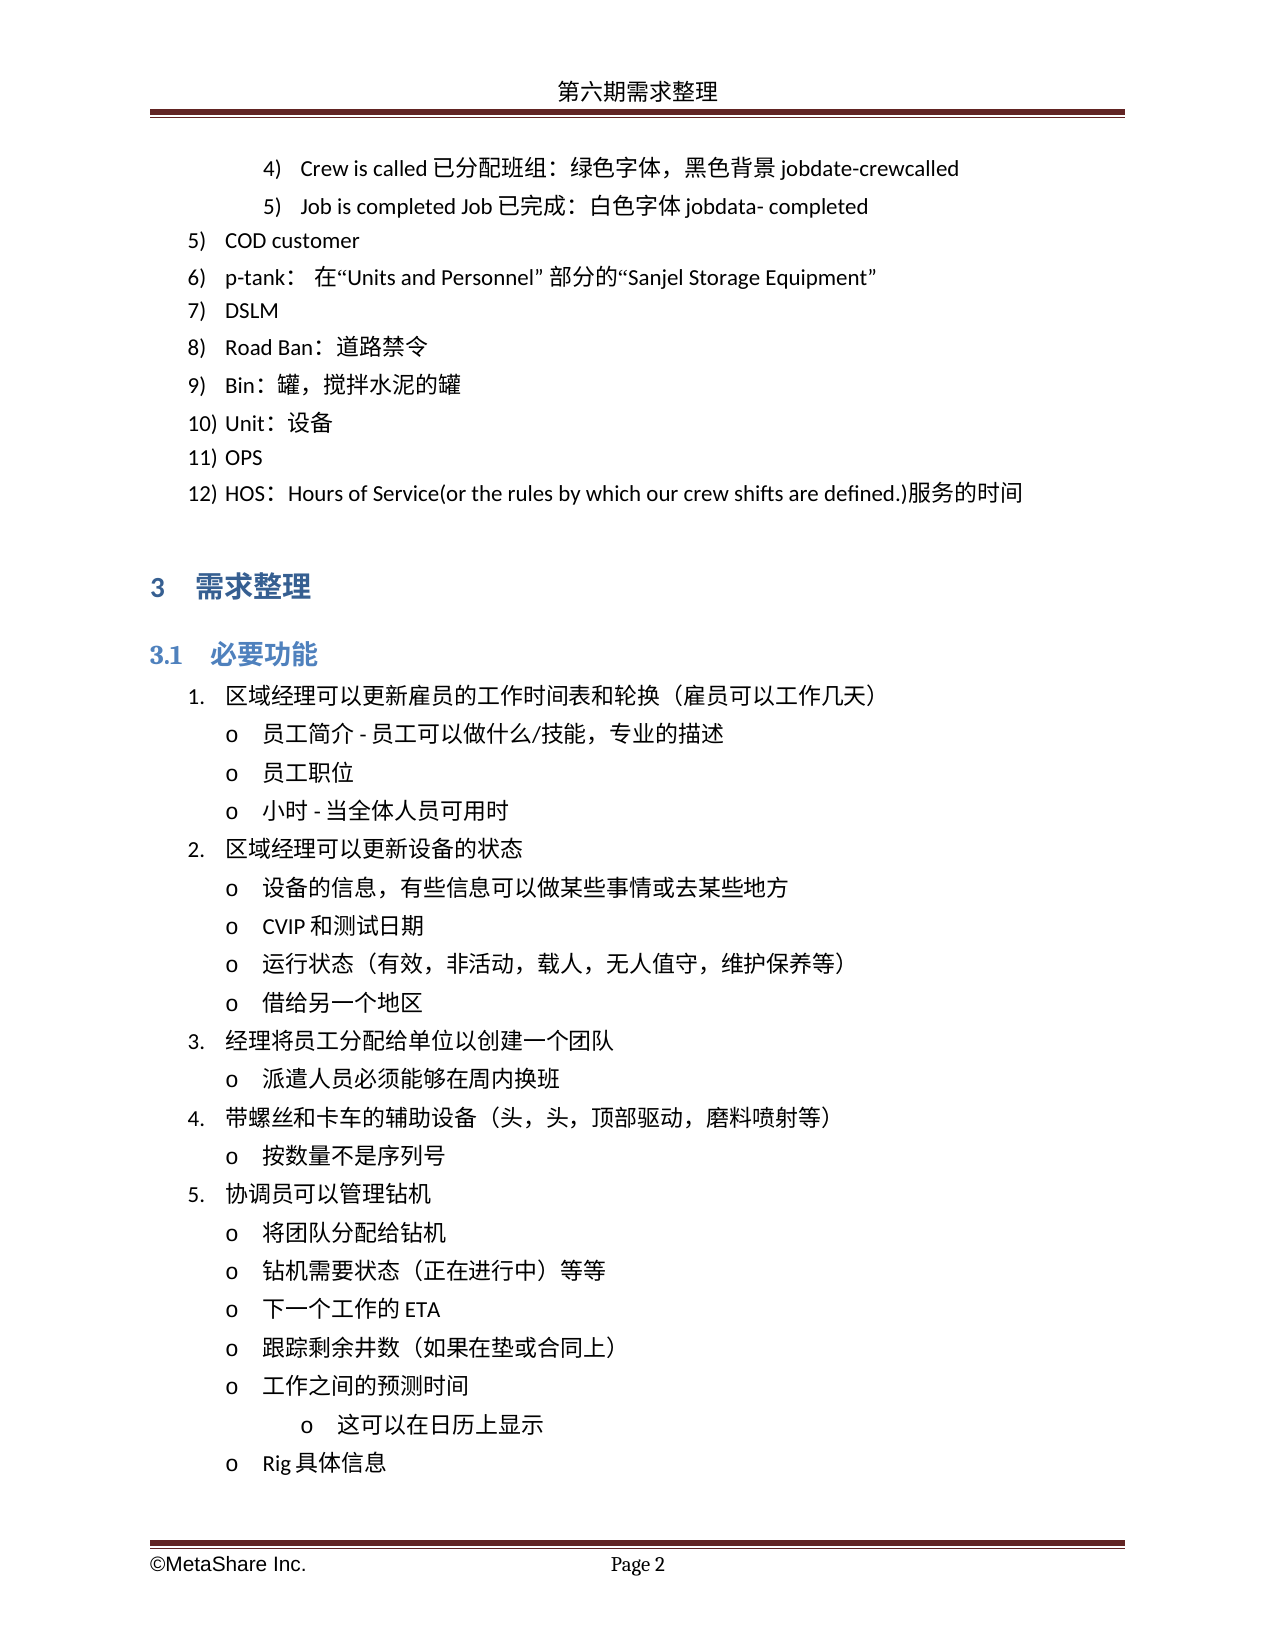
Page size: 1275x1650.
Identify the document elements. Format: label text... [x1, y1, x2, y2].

list HOS：Hours of Service(or the rules by which our crew shifts are defined.)服务的时间 [187, 475, 1125, 508]
list 钻机需要状态（正在进行中）等等 [225, 1253, 1125, 1286]
list 将团队分配给钻机 [225, 1214, 1125, 1248]
list CVIP和测试日期 [225, 908, 1125, 941]
list 员工简介 - 员工可以做什么/技能，专业的描述 [225, 716, 1125, 749]
list 下一个工作的ETA [225, 1291, 1125, 1325]
list OPS [187, 443, 1125, 471]
list 员工职位 [225, 754, 1125, 788]
list Rig具体信息 [225, 1445, 1125, 1478]
list 设备的信息，有些信息可以做某些事情或去某些地方 [225, 869, 1125, 903]
list 派遣人员必须能够在周内换班 [225, 1061, 1125, 1095]
list COD customer [187, 226, 1125, 254]
list Road Ban：道路禁令 [187, 329, 1125, 362]
list 经理将员工分配给单位以创建一个团队 [187, 1023, 1125, 1056]
list 跟踪剩余井数（如果在垫或合同上） [225, 1330, 1125, 1363]
list DSLM [187, 297, 1125, 324]
list Bin：罐，搅拌水泥的罐 [187, 367, 1125, 400]
list Unit：设备 [187, 405, 1125, 438]
list 协调员可以管理钻机 [187, 1176, 1125, 1209]
list 带螺丝和卡车的辅助设备（头，头，顶部驱动，磨料喷射等） [187, 1100, 1125, 1133]
list 按数量不是序列号 [225, 1138, 1125, 1171]
list 区域经理可以更新雇员的工作时间表和轮换（雇员可以工作几天） [187, 678, 1125, 711]
list p-tank： 在“Units and Personnel” 部分的“Sanjel Storage Equipment” [187, 258, 1125, 292]
list 区域经理可以更新设备的状态 [187, 831, 1125, 864]
subtitle 需求整理 [150, 563, 1125, 606]
list 借给另一个地区 [225, 985, 1125, 1018]
list Crew is called已分配班组：绿色字体，黑色背景jobdate-crewcalled [263, 150, 1125, 183]
list 工作之间的预测时间 [225, 1368, 1125, 1402]
list 这可以在日历上显示 [300, 1407, 1125, 1440]
list Job is completed Job已完成：白色字体jobdata- completed [263, 188, 1125, 221]
list 运行状态（有效，非活动，载人，无人值守，维护保养等） [225, 946, 1125, 980]
list 小时 - 当全体人员可用时 [225, 793, 1125, 826]
subtitle 必要功能 [150, 633, 1125, 672]
